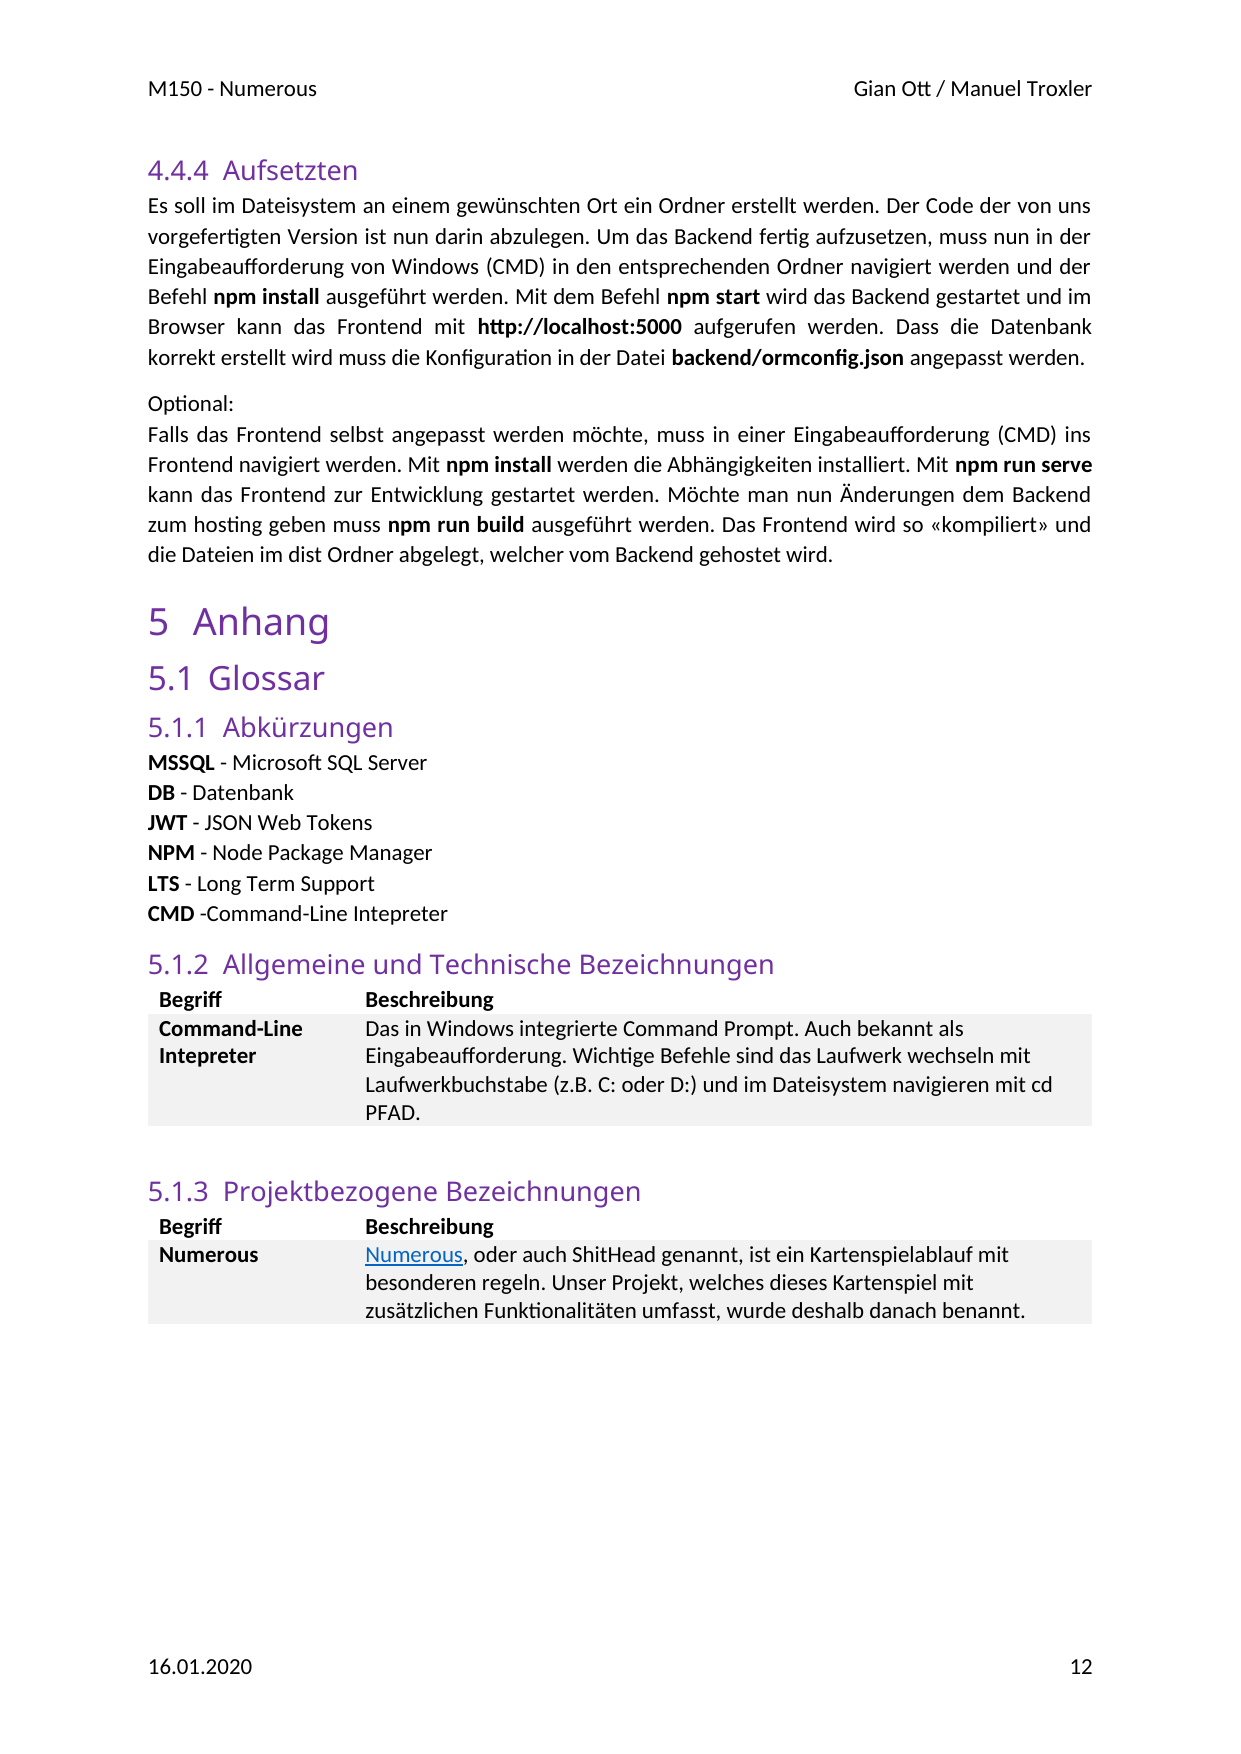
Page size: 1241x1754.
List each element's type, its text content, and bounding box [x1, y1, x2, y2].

table_header Beschreibung [354, 1213, 1092, 1240]
subtitle Glossar [148, 655, 1093, 700]
table_header Beschreibung [354, 986, 1092, 1014]
text Optional: Falls das Frontend selbst angepasst werden möchte, muss in einer Eingabeaufforderung (CMD) ins Frontend navigiert werden. Mit npm install werden die Abhängigkeiten installiert. Mit npm run serve kann das Frontend zur Entwicklung gestartet werden. Möchte man nun Änderungen dem Backend zum hosting geben muss npm run build ausgeführt werden. Das Frontend wird so «kompiliert» und die Dateien im dist Ordner abgelegt, welcher vom Backend gehostet wird. [148, 389, 1093, 568]
subtitle Allgemeine und Technische Bezeichnungen [148, 946, 1093, 983]
table_header Begriff [148, 986, 354, 1014]
table_cell Das in Windows integrierte Command Prompt. Auch bekannt als Eingabeaufforderung. Wichtige Befehle sind das Laufwerk wechseln mit Laufwerkbuchstabe (z.B. C: oder D:) und im Dateisystem navigieren mit cd PFAD. [354, 1014, 1092, 1126]
subtitle Abkürzungen [148, 708, 1093, 745]
text MSSQL - Microsoft SQL Server DB - Datenbank JWT - JSON Web Tokens NPM - Node Package Manager LTS - Long Term Support CMD -Command-Line Intepreter [148, 748, 1093, 927]
table_cell Numerous, oder auch ShitHead genannt, ist ein Kartenspielablauf mit besonderen regeln. Unser Projekt, welches dieses Kartenspiel mit zusätzlichen Funktionalitäten umfasst, wurde deshalb danach benannt. [354, 1240, 1092, 1324]
table_header Begriff [148, 1213, 354, 1240]
subtitle Aufsetzten [148, 152, 1093, 189]
table_cell Command-Line Intepreter [148, 1014, 354, 1126]
subtitle Projektbezogene Bezeichnungen [148, 1173, 1093, 1209]
subtitle Anhang [148, 596, 1093, 647]
table_cell Numerous [148, 1240, 354, 1324]
text Es soll im Dateisystem an einem gewünschten Ort ein Ordner erstellt werden. Der Code der von uns vorgefertigten Version ist nun darin abzulegen. Um das Backend fertig aufzusetzen, muss nun in der Eingabeaufforderung von Windows (CMD) in den entsprechenden Ordner navigiert werden und der Befehl npm install ausgeführt werden. Mit dem Befehl npm start wird das Backend gestartet und im Browser kann das Frontend mit http://localhost:5000 aufgerufen werden. Dass die Datenbank korrekt erstellt wird muss die Konfiguration in der Datei backend/ormconfig.json angepasst werden. [148, 192, 1093, 371]
